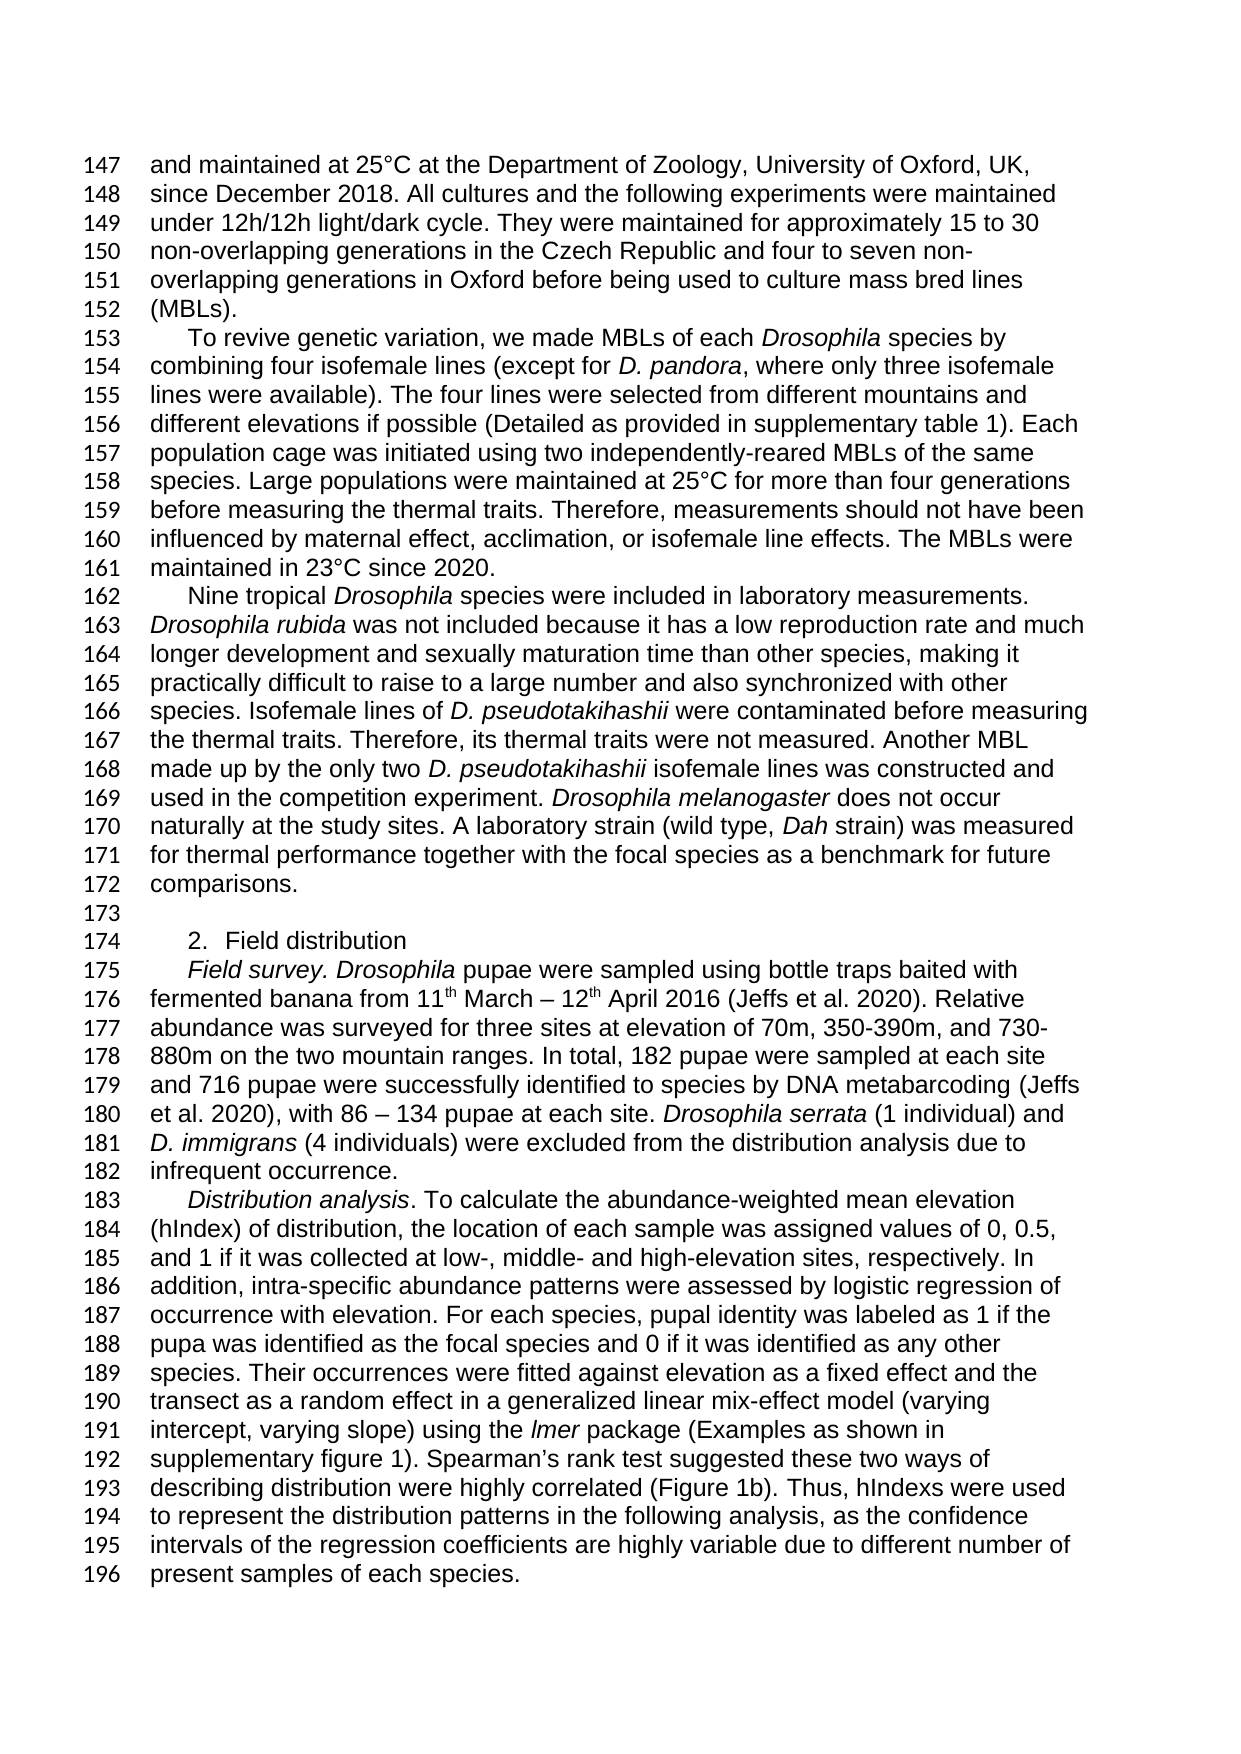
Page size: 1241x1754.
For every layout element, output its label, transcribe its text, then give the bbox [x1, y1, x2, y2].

list Field distribution [187, 926, 1090, 955]
text To revive genetic variation, we made MBLs of each Drosophila species by combining four isofemale lines (except for D. pandora, where only three isofemale lines were available). The four lines were selected from different mountains and different elevations if possible (Detailed as provided in supplementary table 1). Each population cage was initiated using two independently-reared MBLs of the same species. Large populations were maintained at 25°C for more than four generations before measuring the thermal traits. Therefore, measurements should not have been influenced by maternal effect, acclimation, or isofemale line effects. The MBLs were maintained in 23°C since 2020. [150, 322, 1090, 581]
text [150, 150, 1090, 322]
text Distribution analysis. To calculate the abundance-weighted mean elevation (hIndex) of distribution, the location of each sample was assigned values of 0, 0.5, and 1 if it was collected at low-, middle- and high-elevation sites, respectively. In addition, intra-specific abundance patterns were assessed by logistic regression of occurrence with elevation. For each species, pupal identity was labeled as 1 if the pupa was identified as the focal species and 0 if it was identified as any other species. Their occurrences were fitted against elevation as a fixed effect and the transect as a random effect in a generalized linear mix-effect model (varying intercept, varying slope) using the lmer package (Examples as shown in supplementary figure 1). Spearman’s rank test suggested these two ways of describing distribution were highly correlated (Figure 1b). Thus, hIndexs were used to represent the distribution patterns in the following analysis, as the confidence intervals of the regression coefficients are highly variable due to different number of present samples of each species. [150, 1185, 1090, 1587]
text Field survey. Drosophila pupae were sampled using bottle traps baited with fermented banana from 11th March – 12th April 2016 (Jeffs et al. 2020). Relative abundance was surveyed for three sites at elevation of 70m, 350-390m, and 730-880m on the two mountain ranges. In total, 182 pupae were sampled at each site and 716 pupae were successfully identified to species by DNA metabarcoding (Jeffs et al. 2020), with 86 – 134 pupae at each site. Drosophila serrata (1 individual) and D. immigrans (4 individuals) were excluded from the distribution analysis due to infrequent occurrence. [150, 955, 1090, 1185]
text Nine tropical Drosophila species were included in laboratory measurements. Drosophila rubida was not included because it has a low reproduction rate and much longer development and sexually maturation time than other species, making it practically difficult to raise to a large number and also synchronized with other species. Isofemale lines of D. pseudotakihashii were contaminated before measuring the thermal traits. Therefore, its thermal traits were not measured. Another MBL made up by the only two D. pseudotakihashii isofemale lines was constructed and used in the competition experiment. Drosophila melanogaster does not occur naturally at the study sites. A laboratory strain (wild type, Dah strain) was measured for thermal performance together with the focal species as a benchmark for future comparisons. [150, 581, 1090, 897]
